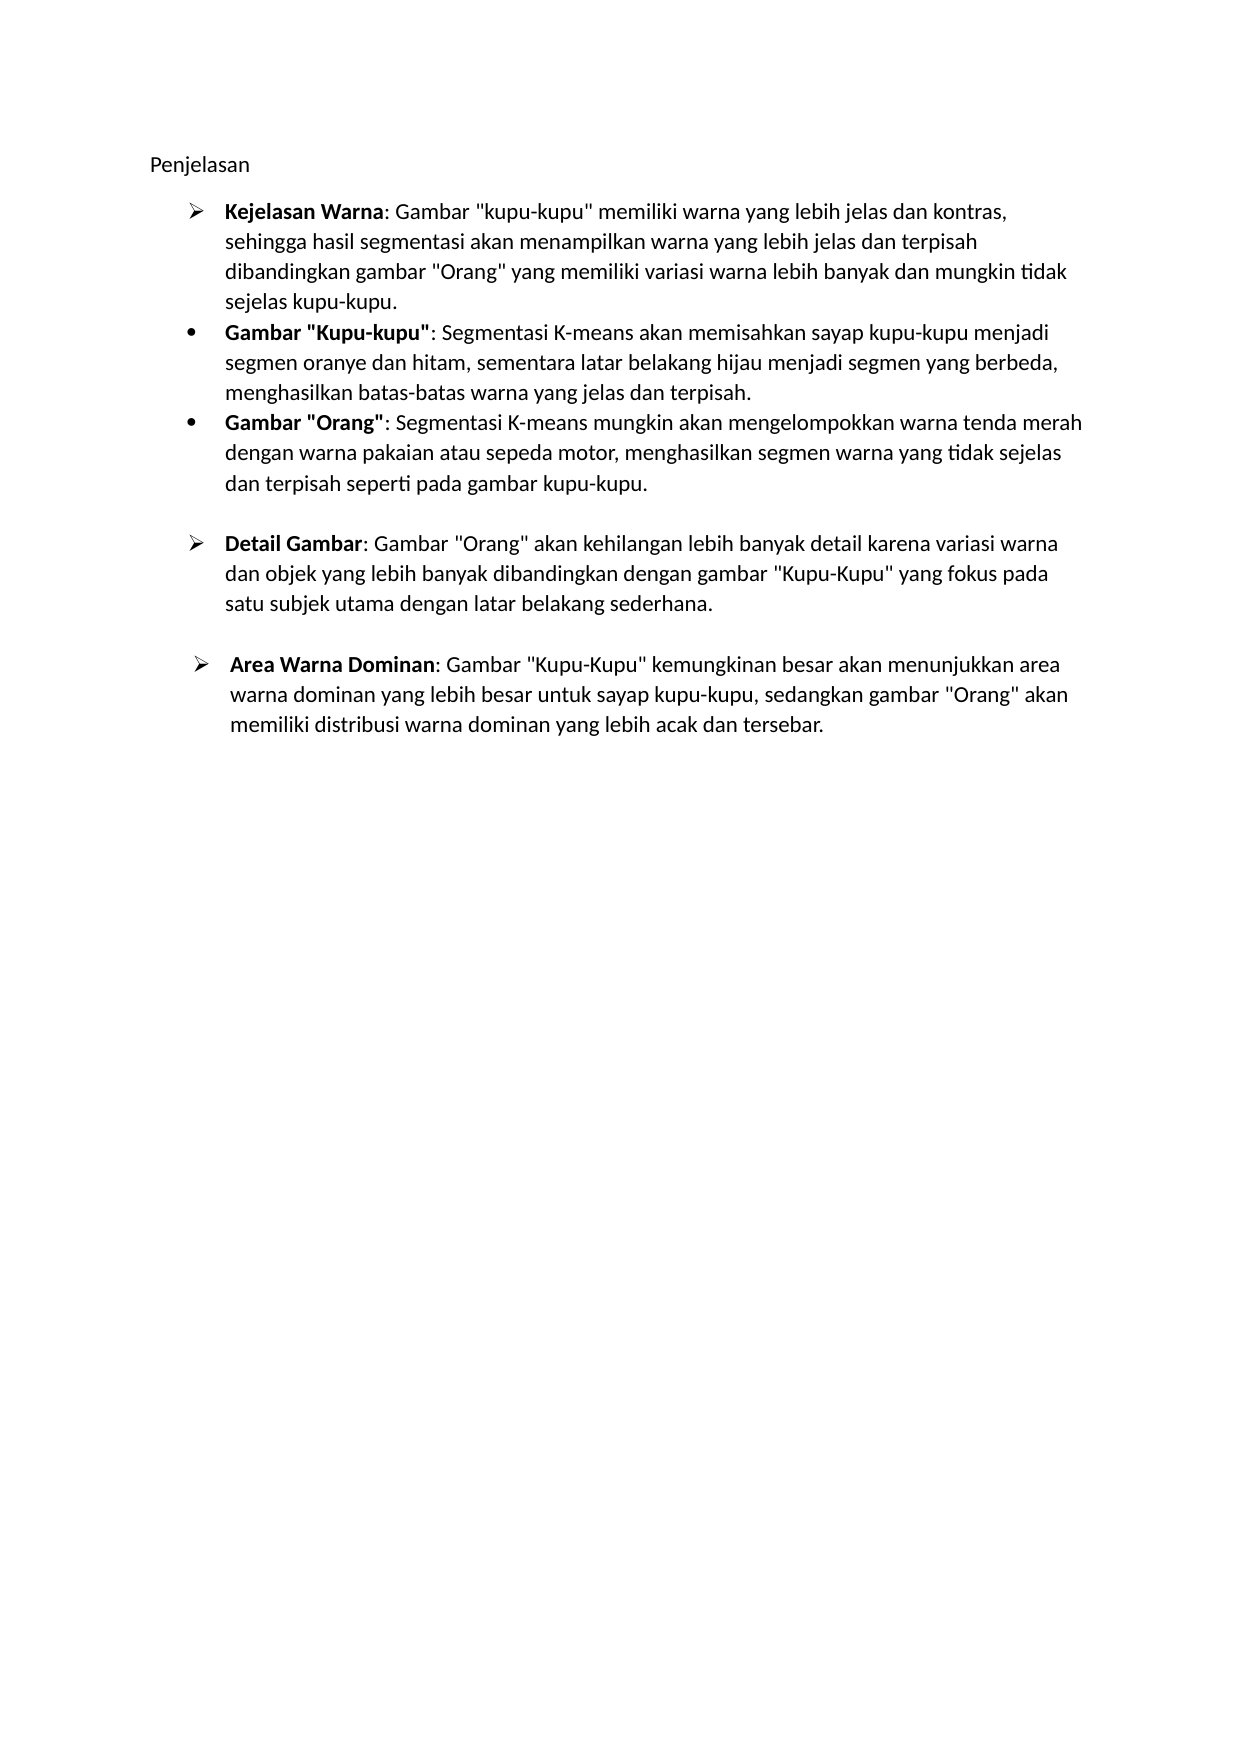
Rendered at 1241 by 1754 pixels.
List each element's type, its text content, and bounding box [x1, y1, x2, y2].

list Kejelasan Warna: Gambar "kupu-kupu" memiliki warna yang lebih jelas dan kontras, sehingga hasil segmentasi akan menampilkan warna yang lebih jelas dan terpisah dibandingkan gambar "Orang" yang memiliki variasi warna lebih banyak dan mungkin tidak sejelas kupu-kupu. [187, 197, 1090, 316]
text Penjelasan [150, 150, 1090, 178]
list Gambar "Orang": Segmentasi K-means mungkin akan mengelompokkan warna tenda merah dengan warna pakaian atau sepeda motor, menghasilkan segmen warna yang tidak sejelas dan terpisah seperti pada gambar kupu-kupu. [187, 408, 1090, 497]
list Detail Gambar: Gambar "Orang" akan kehilangan lebih banyak detail karena variasi warna dan objek yang lebih banyak dibandingkan dengan gambar "Kupu-Kupu" yang fokus pada satu subjek utama dengan latar belakang sederhana. [187, 529, 1090, 618]
list Area Warna Dominan: Gambar "Kupu-Kupu" kemungkinan besar akan menunjukkan area warna dominan yang lebih besar untuk sayap kupu-kupu, sedangkan gambar "Orang" akan memiliki distribusi warna dominan yang lebih acak dan tersebar. [192, 650, 1090, 738]
list Gambar "Kupu-kupu": Segmentasi K-means akan memisahkan sayap kupu-kupu menjadi segmen oranye dan hitam, sementara latar belakang hijau menjadi segmen yang berbeda, menghasilkan batas-batas warna yang jelas dan terpisah. [187, 318, 1090, 406]
